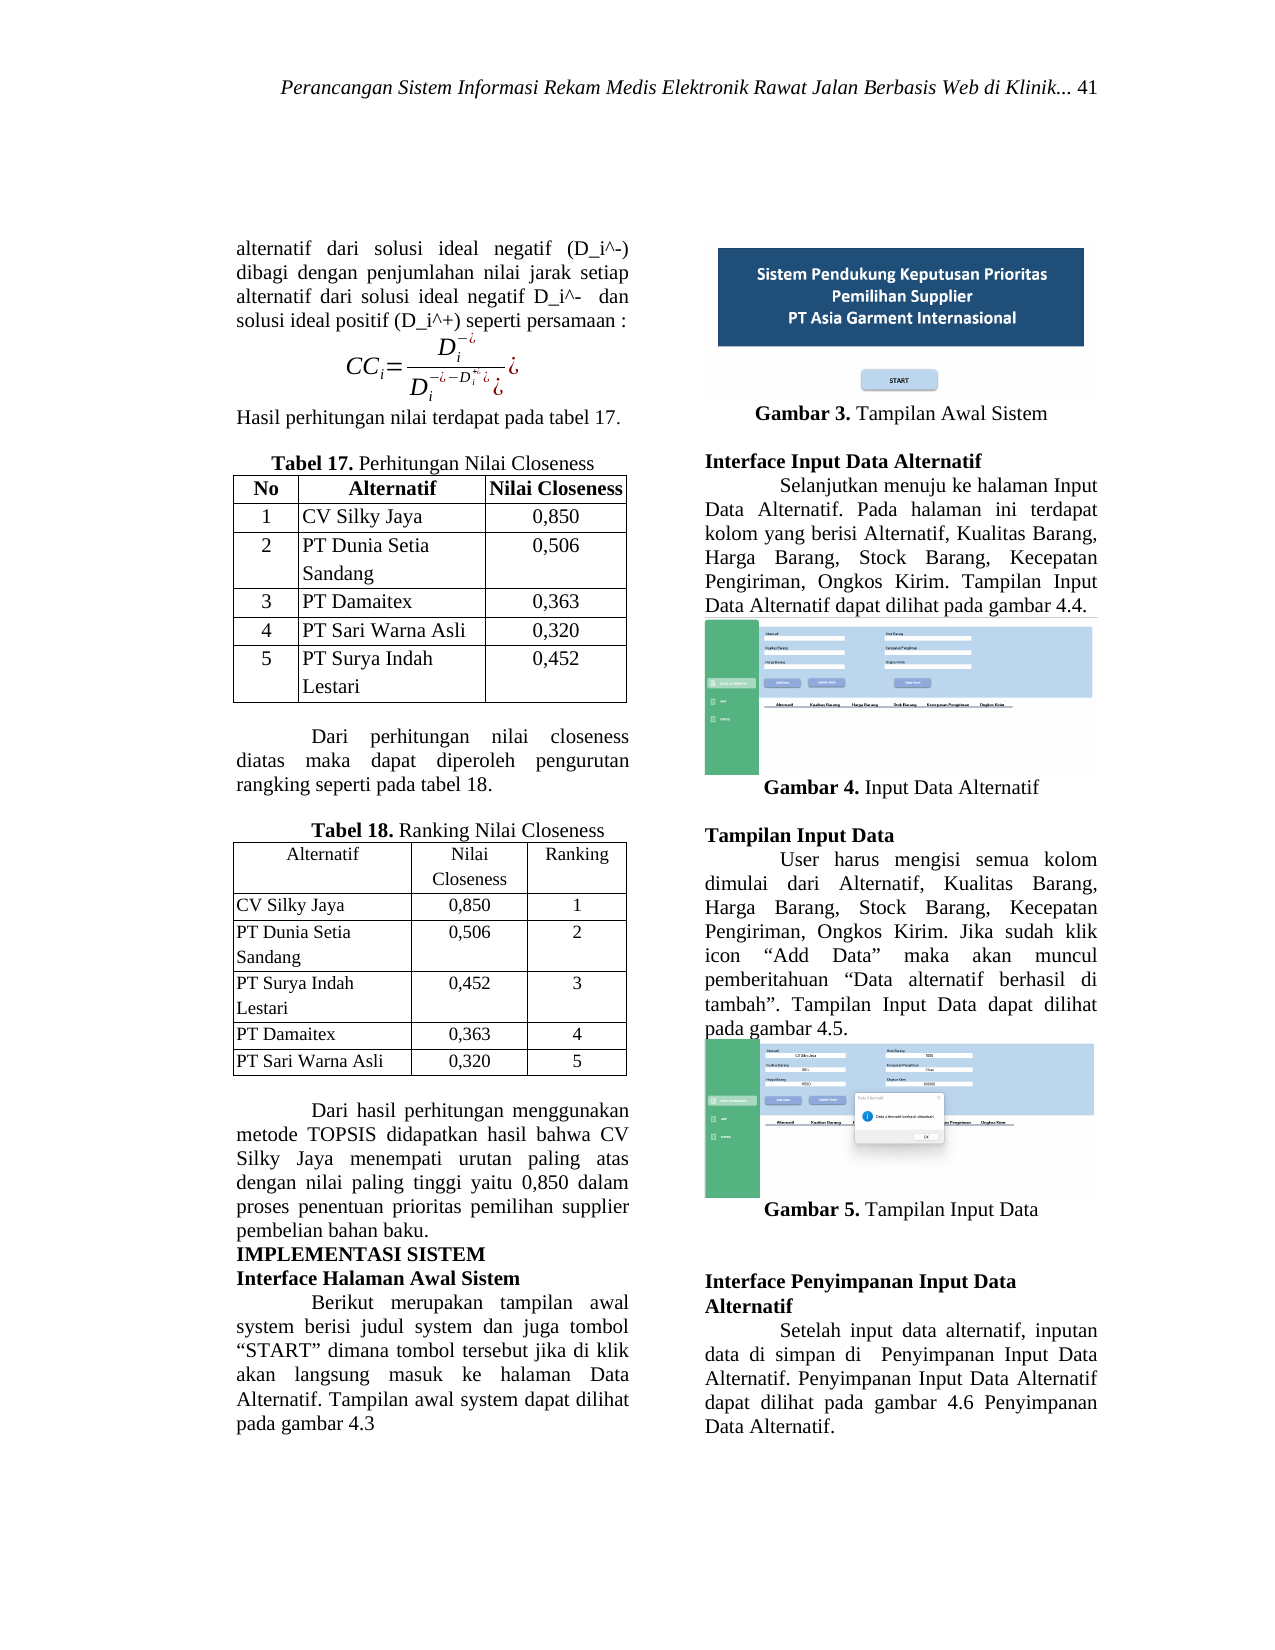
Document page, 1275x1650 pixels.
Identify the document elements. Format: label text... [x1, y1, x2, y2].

text Dari hasil perhitungan menggunakan metode TOPSIS didapatkan hasil bahwa CV Silky Jaya menempati urutan paling atas dengan nilai paling tinggi yaitu 0,850 dalam proses penentuan prioritas pemilihan supplier pembelian bahan baku. [236, 1098, 629, 1242]
table_cell 0,363 [412, 1023, 527, 1049]
text Gambar 4. Input Data Alternatif [704, 775, 1098, 799]
table_cell 0,452 [412, 972, 527, 1022]
table_header Alternatif [299, 476, 485, 503]
text Selanjutkan menuju ke halaman Input Data Alternatif. Pada halaman ini terdapat kolom yang berisi Alternatif, Kualitas Barang, Harga Barang, Stock Barang, Kecepatan Pengiriman, Ongkos Kirim. Tampilan Input Data Alternatif dapat dilihat pada gambar 4.4. [704, 473, 1098, 617]
table_header Nilai Closeness [412, 843, 527, 893]
text Interface Halaman Awal Sistem [236, 1266, 629, 1290]
table_cell 4 [528, 1023, 626, 1049]
text User harus mengisi semua kolom dimulai dari Alternatif, Kualitas Barang, Harga Barang, Stock Barang, Kecepatan Pengiriman, Ongkos Kirim. Jika sudah klik icon “Add Data” maka akan muncul pemberitahuan “Data alternatif berhasil di tambah”. Tampilan Input Data dapat dilihat pada gambar 4.5. [704, 847, 1098, 1039]
table_cell 3 [528, 972, 626, 1022]
table_header Nilai Closeness [486, 476, 626, 503]
text Interface Input Data Alternatif [704, 449, 1098, 473]
text Gambar 3. Tampilan Awal Sistem [704, 401, 1098, 425]
table_cell CV Silky Jaya [299, 504, 485, 532]
table_cell 0,506 [486, 533, 626, 588]
table_header Ranking [528, 843, 626, 893]
text Hasil perhitungan nilai terdapat pada tabel 17. [236, 405, 629, 429]
table_cell 1 [234, 504, 298, 532]
table_cell PT Surya Indah Lestari [299, 646, 485, 702]
table_cell 2 [528, 921, 626, 971]
table_cell PT Damaitex [299, 589, 485, 617]
picture [704, 1039, 1098, 1198]
table_header Alternatif [234, 843, 411, 893]
text Gambar 5. Tampilan Input Data [704, 1198, 1098, 1221]
table_cell PT Damaitex [234, 1023, 411, 1049]
table_cell PT Surya Indah Lestari [234, 972, 411, 1022]
picture [704, 236, 1098, 401]
text Tampilan Input Data [704, 823, 1098, 847]
table_cell PT Sari Warna Asli [234, 1050, 411, 1075]
table_cell 0,506 [412, 921, 527, 971]
text Dari perhitungan nilai closeness diatas maka dapat diperoleh pengurutan rangking seperti pada tabel 18. [236, 724, 629, 796]
table_cell 0,320 [412, 1050, 527, 1075]
text Interface Penyimpanan Input Data Alternatif [704, 1269, 1098, 1318]
table_cell CV Silky Jaya [234, 894, 411, 920]
table_cell PT Dunia Setia Sandang [234, 921, 411, 971]
picture [704, 617, 1098, 775]
table_cell PT Dunia Setia Sandang [299, 533, 485, 588]
table_cell 2 [234, 533, 298, 588]
table_cell 3 [234, 589, 298, 617]
text Setelah input data alternatif, inputan data di simpan di Penyimpanan Input Data Alternatif. Penyimpanan Input Data Alternatif dapat dilihat pada gambar 4.6 Penyimpanan Data Alternatif. [704, 1318, 1098, 1438]
table_cell 0,363 [486, 589, 626, 617]
table_cell 1 [528, 894, 626, 920]
table_cell 0,320 [486, 618, 626, 645]
table_cell 0,850 [486, 504, 626, 532]
text IMPLEMENTASI SISTEM [236, 1242, 629, 1266]
table_cell 0,850 [412, 894, 527, 920]
text Tabel 18. Ranking Nilai Closeness [236, 818, 629, 842]
table_cell 4 [234, 618, 298, 645]
table_cell 5 [528, 1050, 626, 1075]
table_header No [234, 476, 298, 503]
table_cell 0,452 [486, 646, 626, 702]
table_cell 5 [234, 646, 298, 702]
text Tabel 17. Perhitungan Nilai Closeness [236, 450, 629, 474]
table_cell PT Sari Warna Asli [299, 618, 485, 645]
text Berikut merupakan tampilan awal system berisi judul system dan juga tombol “START” dimana tombol tersebut jika di klik akan langsung masuk ke halaman Data Alternatif. Tampilan awal system dapat dilihat pada gambar 4.3 [236, 1290, 629, 1434]
